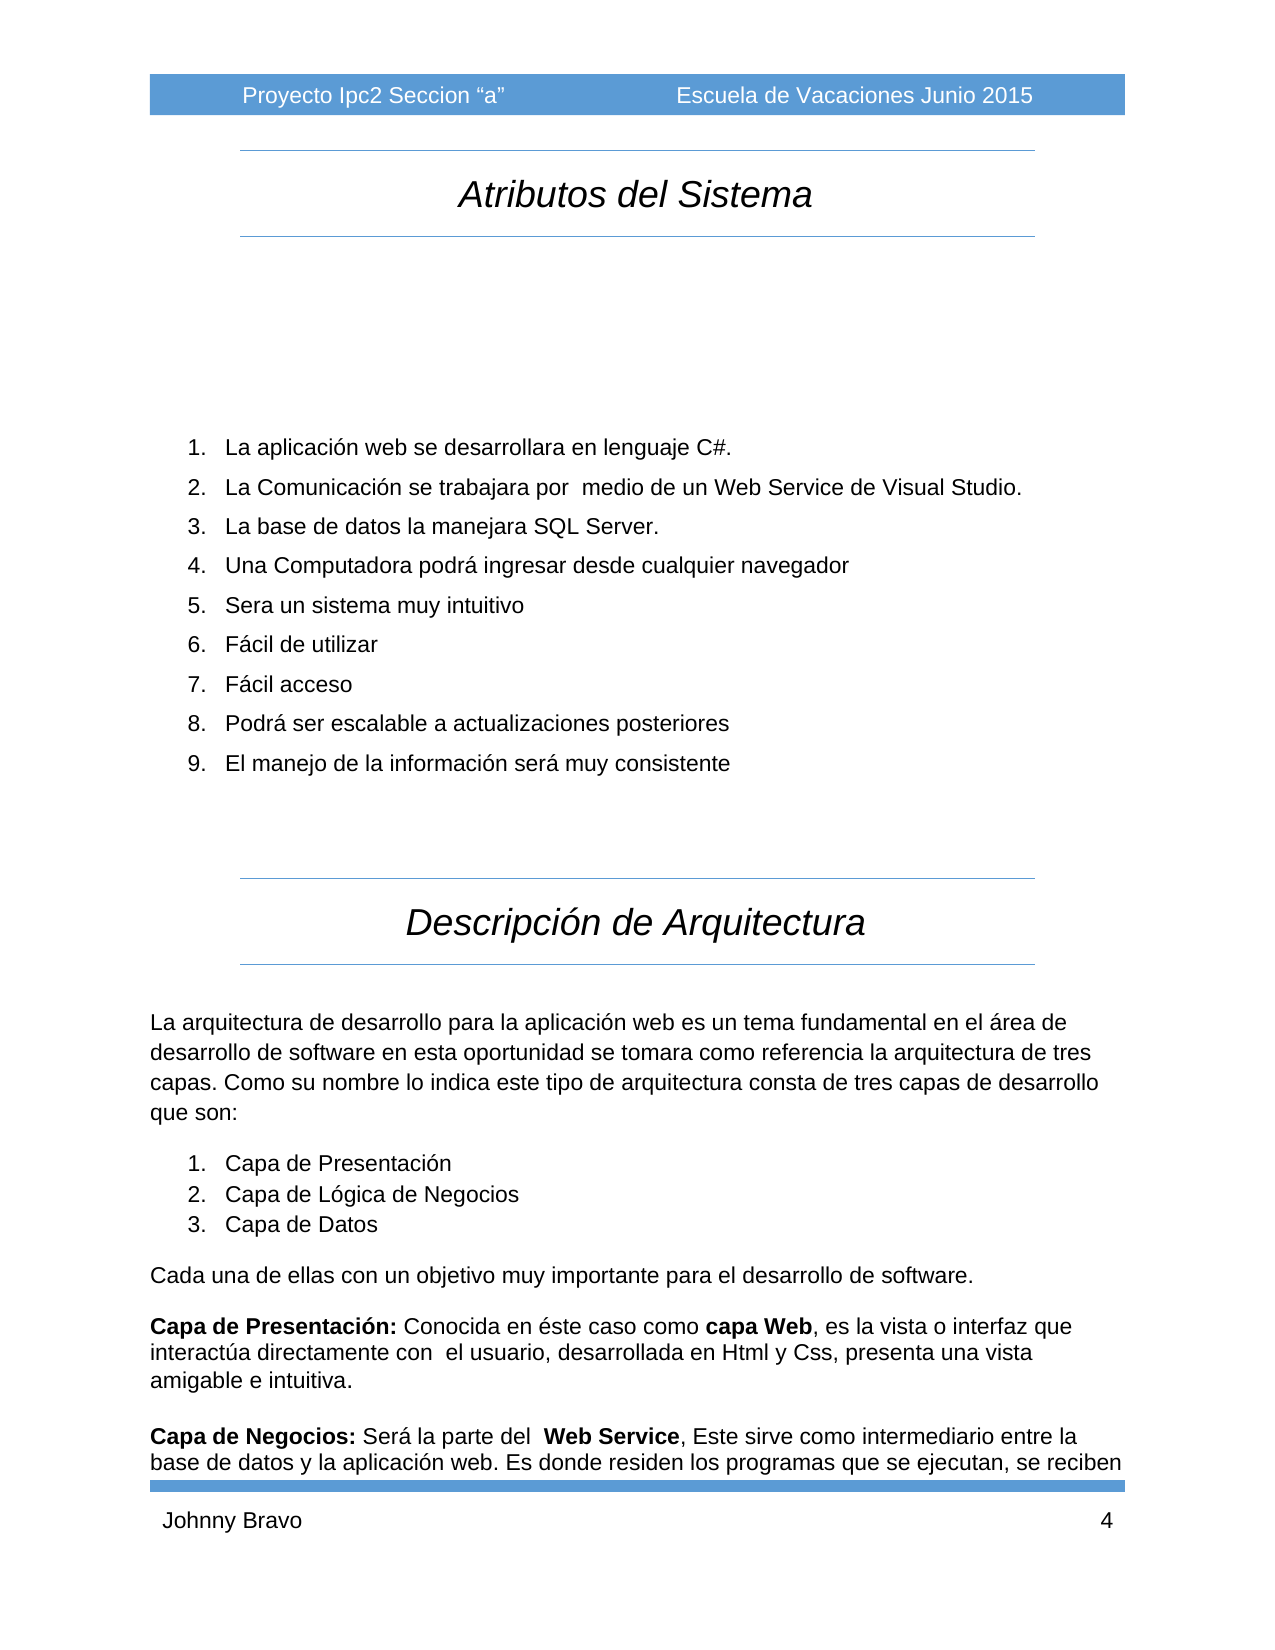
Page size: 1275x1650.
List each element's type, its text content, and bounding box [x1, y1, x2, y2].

text Capa de Presentación: Conocida en éste caso como capa Web, es la vista o interfaz que interactúa directamente con el usuario, desarrollada en Html y Css, presenta una vista amigable e intuitiva. [150, 1313, 1125, 1394]
text Descripción de Arquitectura [240, 879, 1035, 964]
list Capa de Lógica de Negocios [187, 1181, 1125, 1207]
list La aplicación web se desarrollara en lenguaje C#. [187, 434, 1125, 460]
list La base de datos la manejara SQL Server. [187, 513, 1125, 539]
list Podrá ser escalable a actualizaciones posteriores [187, 710, 1125, 737]
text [150, 1423, 1125, 1476]
list Capa de Datos [187, 1211, 1125, 1237]
text Cada una de ellas con un objetivo muy importante para el desarrollo de software. [150, 1262, 1125, 1288]
list Fácil de utilizar [187, 631, 1125, 658]
list Fácil acceso [187, 671, 1125, 697]
list Sera un sistema muy intuitivo [187, 592, 1125, 618]
text Atributos del Sistema [240, 151, 1035, 236]
list El manejo de la información será muy consistente [187, 750, 1125, 776]
list La Comunicación se trabajara por medio de un Web Service de Visual Studio. [187, 473, 1125, 500]
text La arquitectura de desarrollo para la aplicación web es un tema fundamental en el área de desarrollo de software en esta oportunidad se tomara como referencia la arquitectura de tres capas. Como su nombre lo indica este tipo de arquitectura consta de tres capas de desarrollo que son: [150, 1009, 1125, 1126]
list Una Computadora podrá ingresar desde cualquier navegador [187, 552, 1125, 579]
list Capa de Presentación [187, 1150, 1125, 1177]
